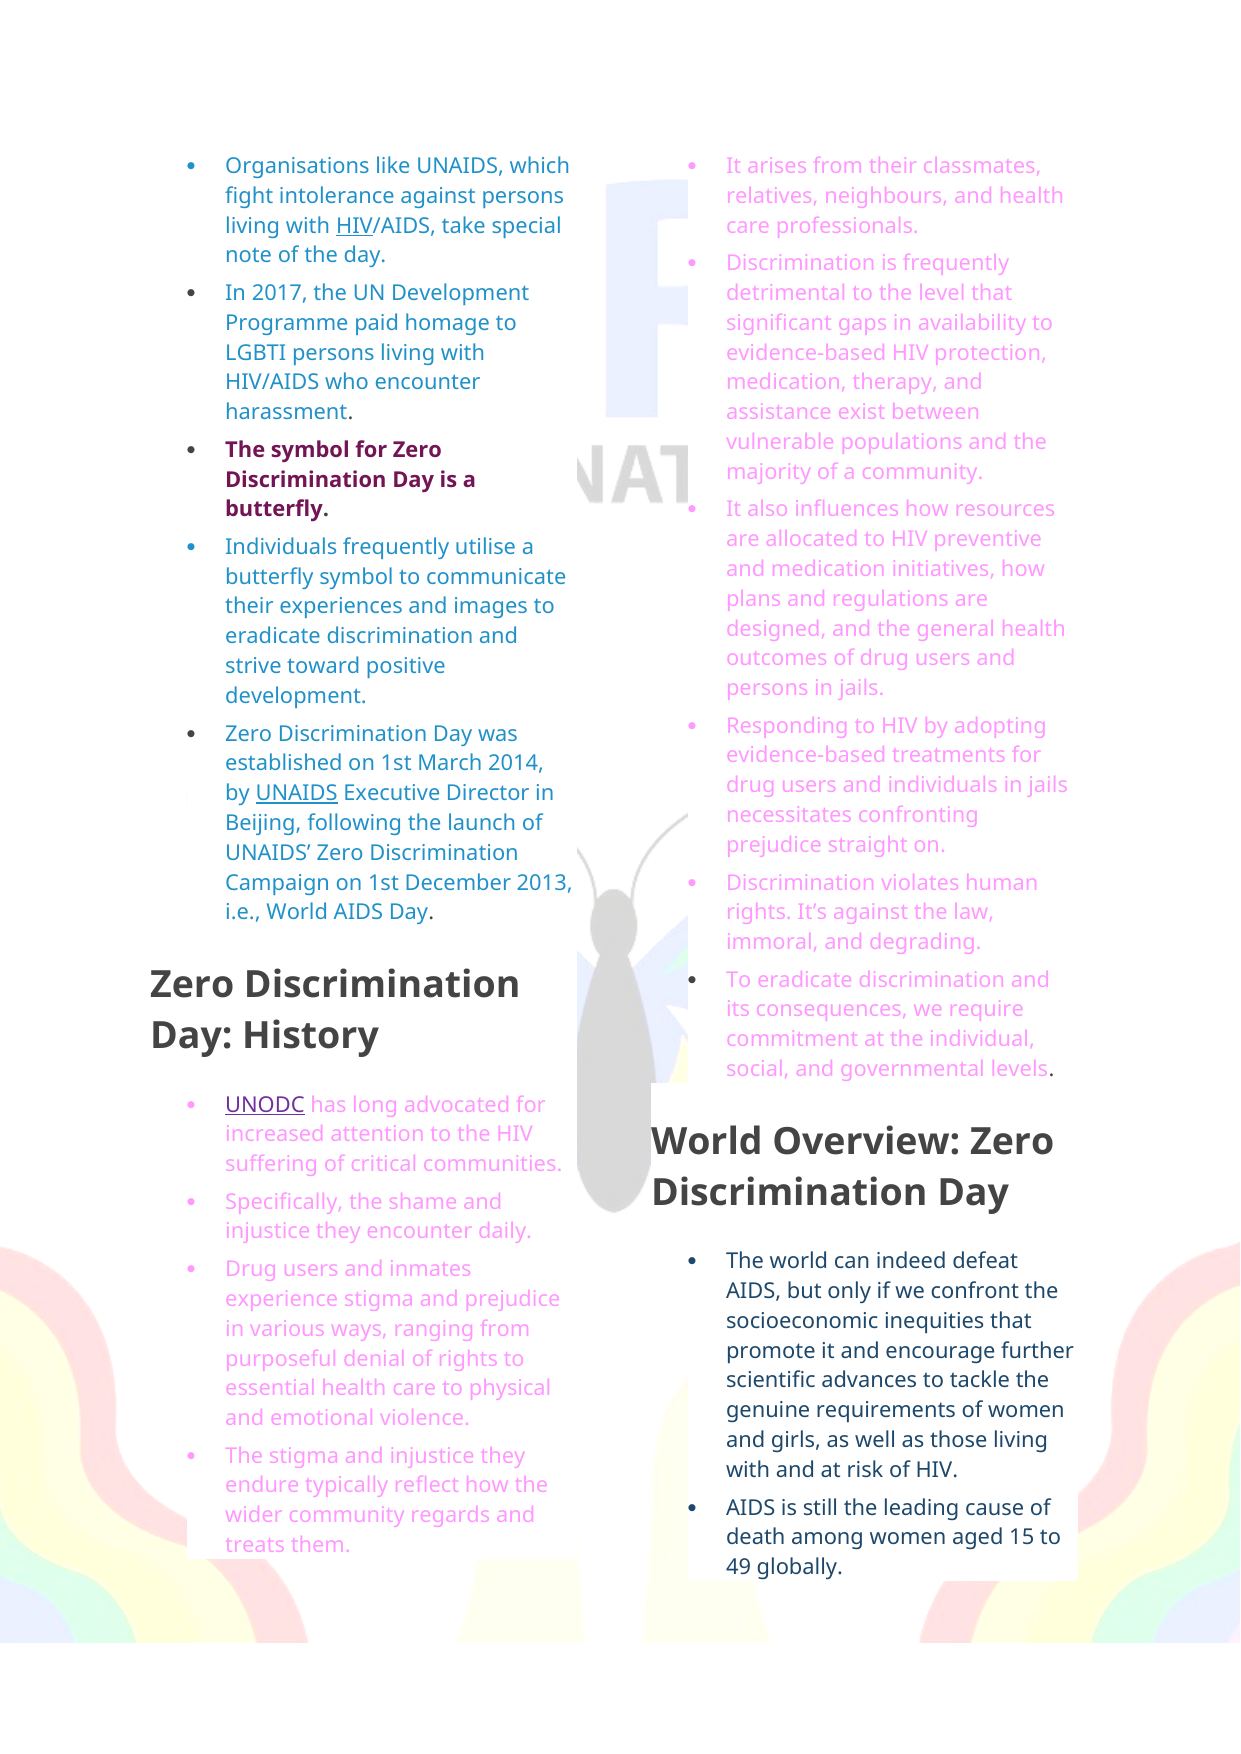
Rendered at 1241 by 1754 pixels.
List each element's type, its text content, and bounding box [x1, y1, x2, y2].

list It also influences how resources are allocated to HIV preventive and medication initiatives, how plans and regulations are designed, and the general health outcomes of drug users and persons in jails. [688, 493, 1078, 702]
list In 2017, the UN Development Programme paid homage to LGBTI persons living with HIV/AIDS who encounter harassment. [187, 277, 577, 426]
list Drug users and inmates experience stigma and prejudice in various ways, ranging from purposeful denial of rights to essential health care to physical and emotional violence. [187, 1253, 577, 1432]
text World Overview: Zero Discrimination Day [651, 1114, 1078, 1216]
list Specifically, the shame and injustice they encounter daily. [187, 1186, 577, 1245]
list Zero Discrimination Day was established on 1st March 2014, by UNAIDS Executive Director in Beijing, following the launch of UNAIDS’ Zero Discrimination Campaign on 1st December 2013, i.e., World AIDS Day. [187, 717, 577, 926]
list UNODC has long advocated for increased attention to the HIV suffering of critical communities. [187, 1088, 577, 1178]
list Responding to HIV by adopting evidence-based treatments for drug users and individuals in jails necessitates confronting prejudice straight on. [688, 710, 1078, 859]
list The stigma and injustice they endure typically reflect how the wider community regards and treats them. [187, 1440, 577, 1559]
list Discrimination violates human rights. It’s against the law, immoral, and degrading. [688, 866, 1078, 956]
list AIDS is still the leading cause of death among women aged 15 to 49 globally. [688, 1491, 1078, 1581]
list The symbol for Zero Discrimination Day is a butterfly. [187, 434, 577, 523]
list Discrimination is frequently detrimental to the level that significant gaps in availability to evidence-based HIV protection, medication, therapy, and assistance exist between vulnerable populations and the majority of a community. [688, 247, 1078, 486]
list The world can indeed defeat AIDS, but only if we confront the socioeconomic inequities that promote it and encourage further scientific advances to tackle the genuine requirements of women and girls, as well as those living with and at risk of HIV. [688, 1245, 1078, 1484]
list To eradicate discrimination and its consequences, we require commitment at the individual, social, and governmental levels. [688, 964, 1078, 1083]
list It arises from their classmates, relatives, neighbours, and health care professionals. [688, 150, 1078, 239]
list Individuals frequently utilise a butterfly symbol to communicate their experiences and images to eradicate discrimination and strive toward positive development. [187, 531, 577, 710]
text Zero Discrimination Day: History [150, 957, 577, 1059]
list Organisations like UNAIDS, which fight intolerance against persons living with HIV/AIDS, take special note of the day. [187, 150, 577, 269]
